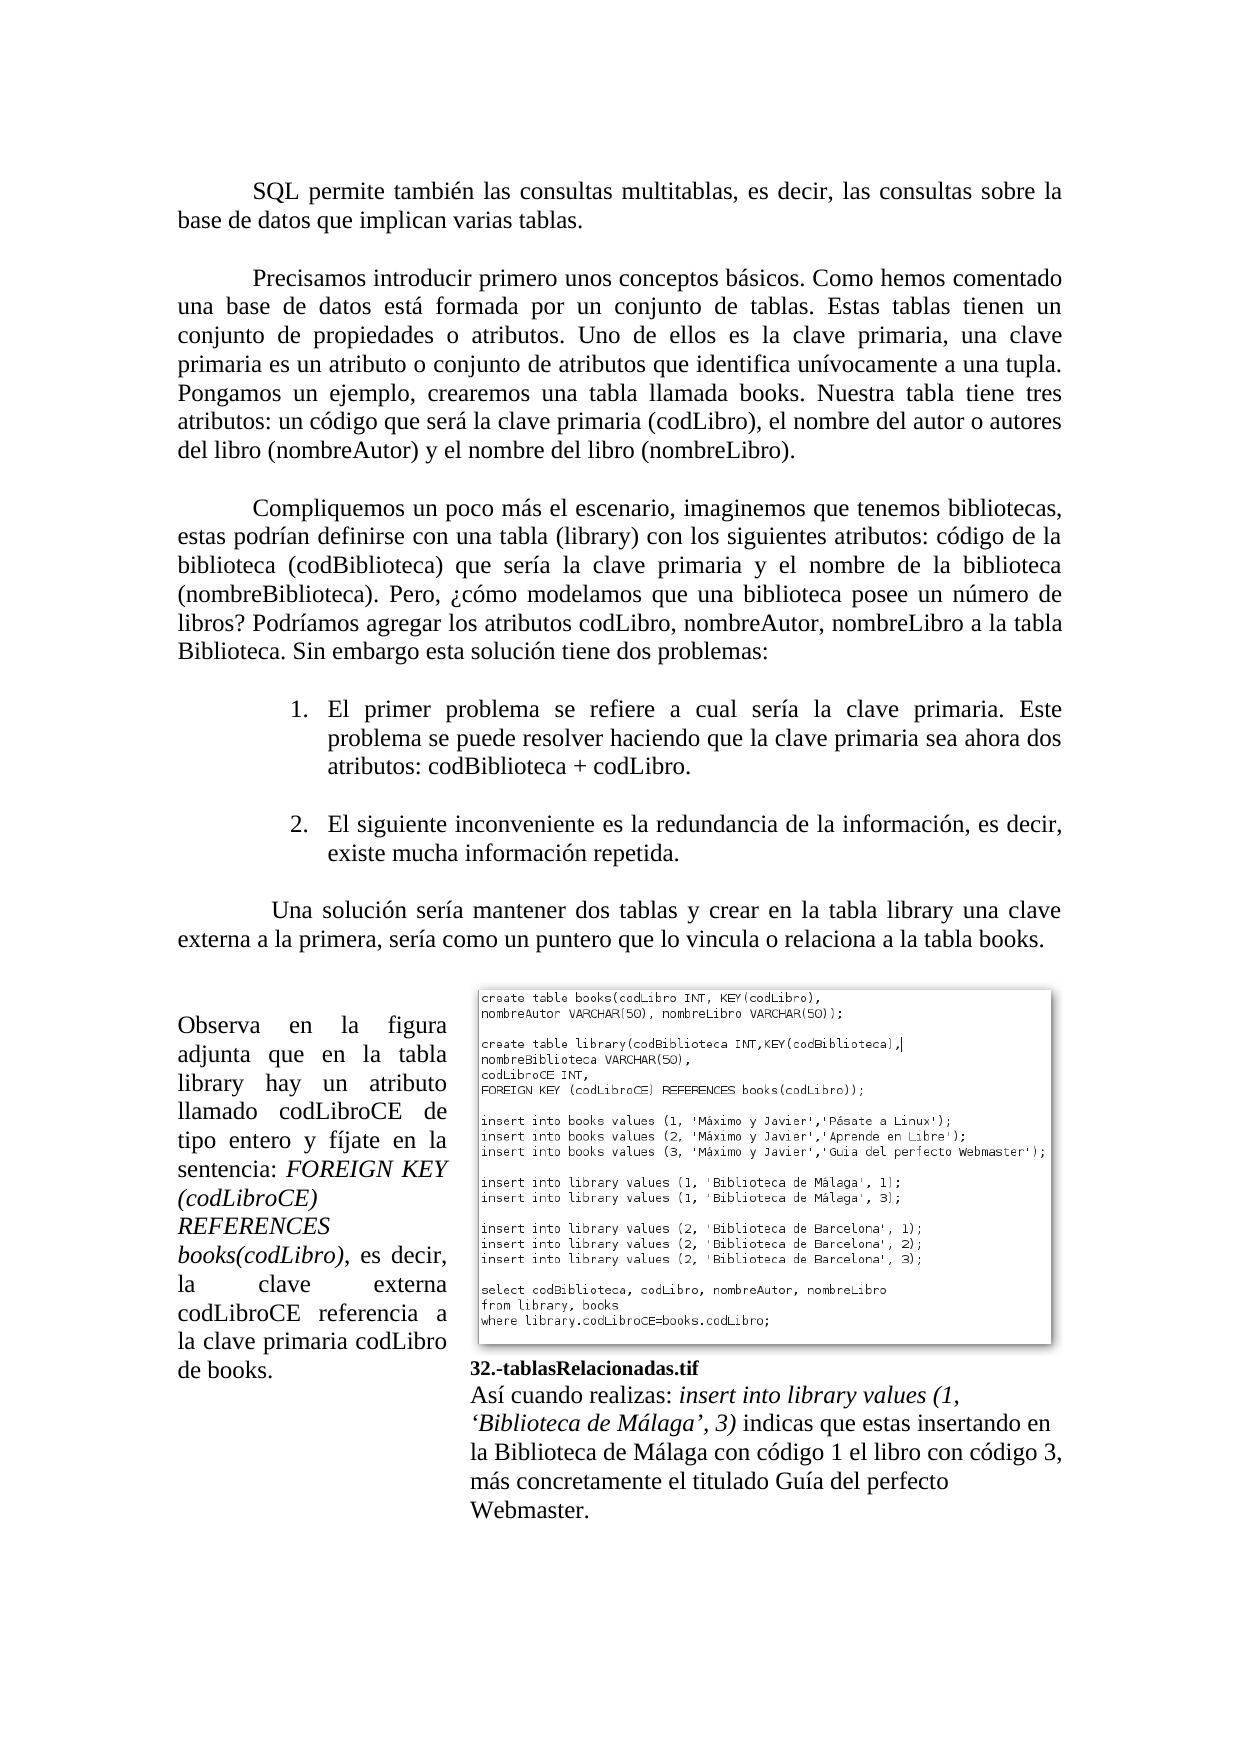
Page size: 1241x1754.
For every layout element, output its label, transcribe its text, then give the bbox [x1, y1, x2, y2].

list El siguiente inconveniente es la redundancia de la información, es decir, existe mucha información repetida. [290, 809, 1063, 866]
text Compliquemos un poco más el escenario, imaginemos que tenemos bibliotecas, estas podrían definirse con una tabla (library) con los siguientes atributos: código de la biblioteca (codBiblioteca) que sería la clave primaria y el nombre de la biblioteca (nombreBiblioteca). Pero, ¿cómo modelamos que una biblioteca posee un número de libros? Podríamos agregar los atributos codLibro, nombreAutor, nombreLibro a la tabla Biblioteca. Sin embargo esta solución tiene dos problemas: [177, 493, 1063, 665]
text Precisamos introducir primero unos conceptos básicos. Como hemos comentado una base de datos está formada por un conjunto de tablas. Estas tablas tienen un conjunto de propiedades o atributos. Uno de ellos es la clave primaria, una clave primaria es un atributo o conjunto de atributos que identifica unívocamente a una tupla. Pongamos un ejemplo, crearemos una tabla llamada books. Nuestra tabla tiene tres atributos: un código que será la clave primaria (codLibro), el nombre del autor o autores del libro (nombreAutor) y el nombre del libro (nombreLibro). [177, 263, 1063, 464]
text SQL permite también las consultas multitablas, es decir, las consultas sobre la base de datos que implican varias tablas. [177, 176, 1063, 234]
picture [469, 981, 1063, 1356]
table_header Observa en la figura adjunta que en la tabla library hay un atributo llamado codLibroCE de tipo entero y fíjate en la sentencia: FOREIGN KEY (codLibroCE) REFERENCES books(codLibro), es decir, la clave externa codLibroCE referencia a la clave primaria codLibro de books. [166, 981, 458, 1552]
text Una solución sería mantener dos tablas y crear en la tabla library una clave externa a la primera, sería como un puntero que lo vincula o relaciona a la tabla books. [177, 895, 1063, 953]
list El primer problema se refiere a cual sería la clave primaria. Este problema se puede resolver haciendo que la clave primaria sea ahora dos atributos: codBiblioteca + codLibro. [290, 694, 1063, 780]
table_header .-tablasRelacionadas.tif Así cuando realizas: insert into library values (1, ‘Biblioteca de Málaga’, 3) indicas que estas insertando en de Málaga con código 1 el libro con código 3, más concretamente el titulado Guía del perfecto Webmaster. [459, 981, 1074, 1552]
